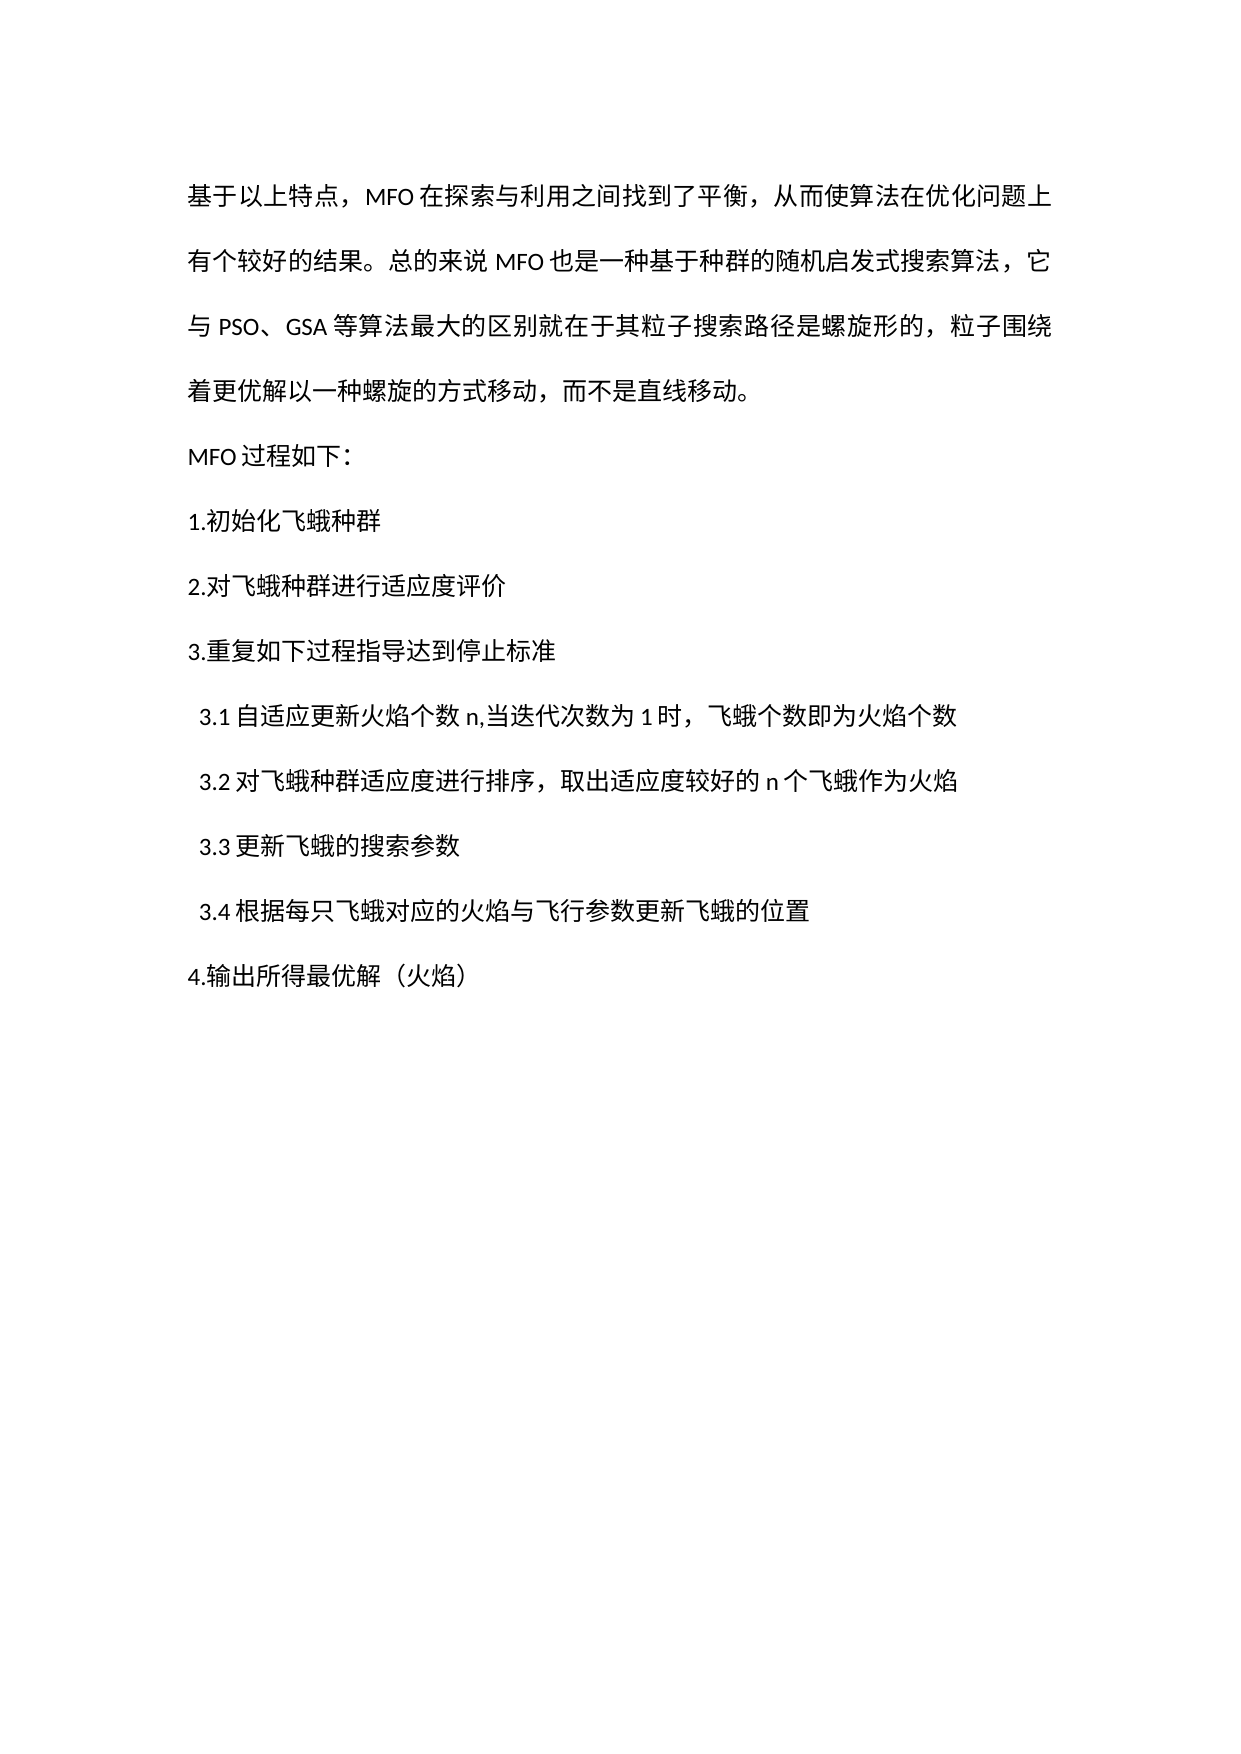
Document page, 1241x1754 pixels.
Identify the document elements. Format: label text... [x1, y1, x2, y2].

text 3.重复如下过程指导达到停止标准 [187, 617, 1053, 682]
text 3.4根据每只飞蛾对应的火焰与飞行参数更新飞蛾的位置 [187, 877, 1053, 942]
text 基于以上特点，MFO在探索与利用之间找到了平衡，从而使算法在优化问题上有个较好的结果。总的来说MFO也是一种基于种群的随机启发式搜索算法，它与PSO、GSA等算法最大的区别就在于其粒子搜索路径是螺旋形的，粒子围绕着更优解以一种螺旋的方式移动，而不是直线移动。 [187, 162, 1053, 422]
text 1.初始化飞蛾种群 [187, 487, 1053, 552]
text 4.输出所得最优解（火焰） [187, 942, 1053, 1007]
text 3.2对飞蛾种群适应度进行排序，取出适应度较好的n个飞蛾作为火焰 [187, 747, 1053, 812]
text 3.3更新飞蛾的搜索参数 [187, 812, 1053, 877]
text MFO过程如下： [187, 422, 1053, 487]
text 2.对飞蛾种群进行适应度评价 [187, 552, 1053, 617]
text 3.1自适应更新火焰个数n,当迭代次数为1时，飞蛾个数即为火焰个数 [187, 682, 1053, 747]
